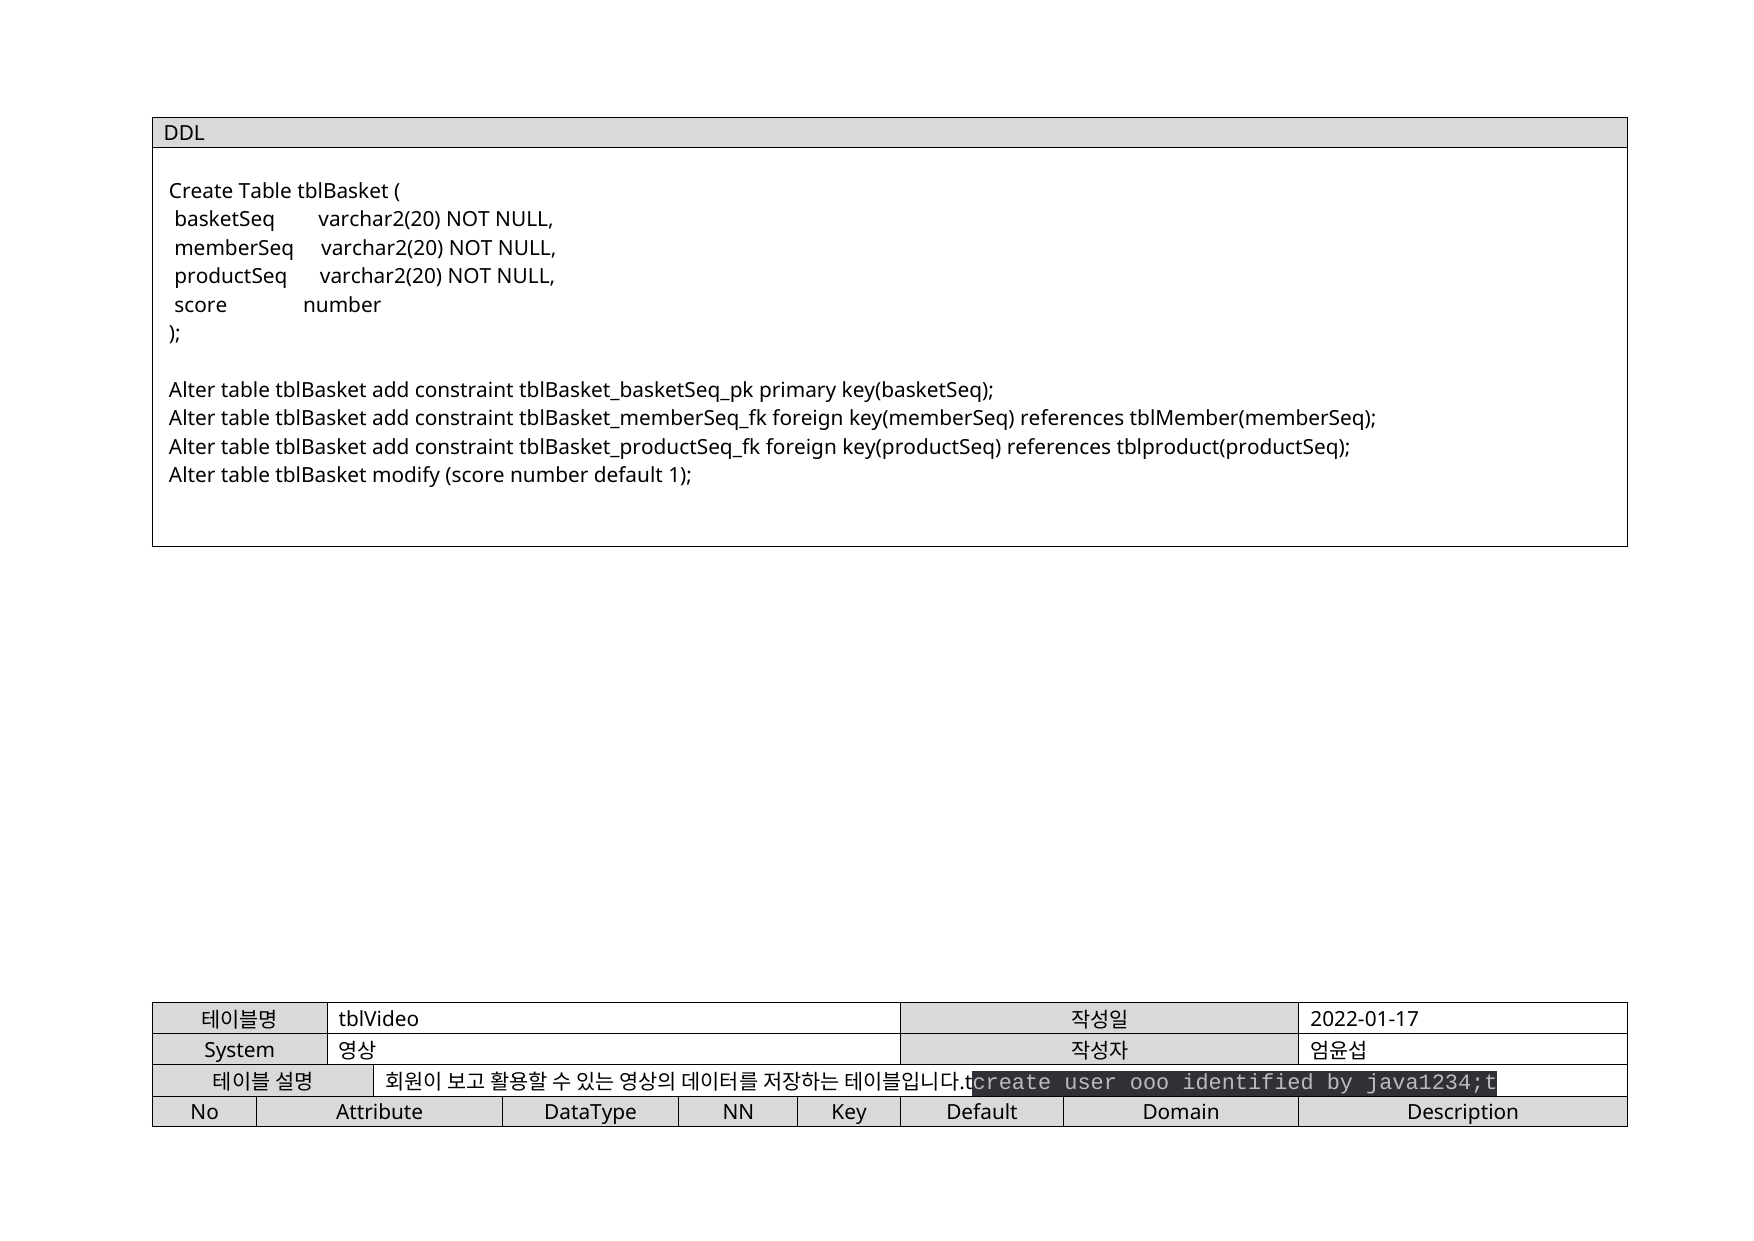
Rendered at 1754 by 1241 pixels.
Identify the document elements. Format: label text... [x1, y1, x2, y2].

table_header 작성일 [901, 1003, 1298, 1033]
table_cell 회원이 보고 활용할 수 있는 영상의 데이터를 저장하는 테이블입니다.tcreate user ooo identified by java1234;t [374, 1065, 1627, 1096]
table_header 테이블명 [153, 1003, 327, 1033]
table_cell Key [798, 1097, 900, 1126]
table_cell Domain [1064, 1097, 1298, 1126]
table_cell DataType [503, 1097, 678, 1126]
table_cell NN [679, 1097, 797, 1126]
table_cell Default [901, 1097, 1063, 1126]
table_cell 엄윤섭 [1299, 1034, 1627, 1064]
table_cell 영상 [328, 1034, 900, 1064]
table_cell No [153, 1097, 256, 1126]
table_cell DDL [153, 118, 1627, 147]
table_header tblVideo [328, 1003, 900, 1033]
table_cell 작성자 [901, 1034, 1298, 1064]
table_cell System [153, 1034, 327, 1064]
table_cell Create Table tblBasket ( basketSeq varchar2(20) NOT NULL, memberSeq varchar2(20) NOT NULL, productSeq varchar2(20) NOT NULL, score number ); Alter table tblBasket add constraint tblBasket_basketSeq_pk primary key(basketSeq); Alter table tblBasket add constraint tblBasket_memberSeq_fk foreign key(memberSeq) references tblMember(memberSeq); Alter table tblBasket add constraint tblBasket_productSeq_fk foreign key(productSeq) references tblproduct(productSeq); Alter table tblBasket modify (score number default 1); [153, 148, 1627, 546]
table_cell Description [1299, 1097, 1627, 1126]
table_cell Attribute [257, 1097, 502, 1126]
table_header 2022-01-17 [1299, 1003, 1627, 1033]
table_cell 테이블 설명 [153, 1065, 373, 1096]
